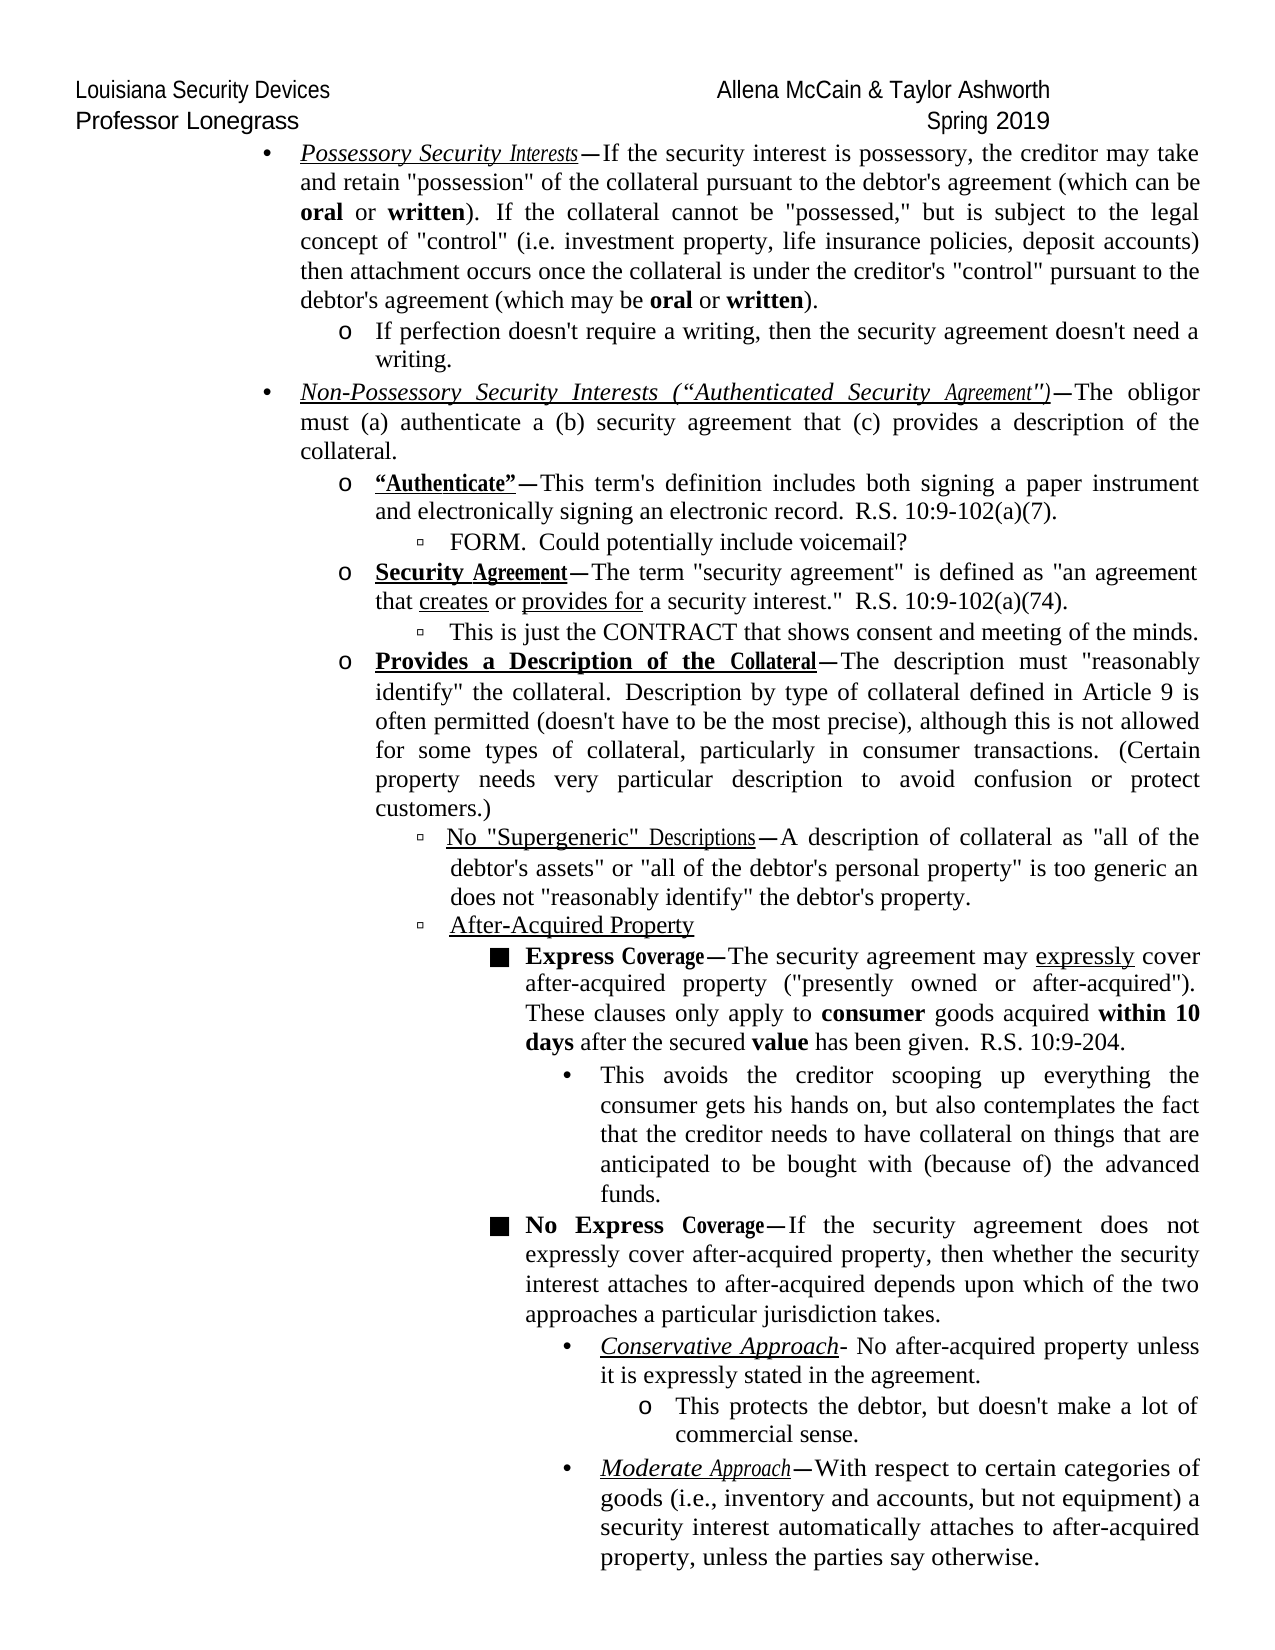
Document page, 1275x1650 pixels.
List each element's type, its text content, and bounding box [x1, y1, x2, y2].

list Moderate Approach-With respect to certain categories of goods (i.e., inventory and accounts, but not equipment) a security interest automatically attaches to after-acquired property, unless the parties say otherwise. [563, 1453, 1200, 1571]
text commercial sense. [675, 1420, 1217, 1448]
text ▫ After-Acquired Property [413, 911, 1217, 939]
list Possessory Security Interests-If the security interest is possessory, the creditor may take and retain "possession" of the collateral pursuant to the debtor's agreement (which can be oral or written). If the collateral cannot be "possessed," but is subject to the legal concept of "control" (i.e. investment property, life insurance policies, deposit accounts) then attachment occurs once the collateral is under the creditor's "control" pursuant to the debtor's agreement (which may be oral or written). [263, 137, 1200, 314]
text ▫ No "Supergeneric" Descriptions-A description of collateral as "all of the debtor's assets" or "all of the debtor's personal property" is too generic an does not "reasonably identify" the debtor's property. [413, 822, 1200, 911]
list Express Coverage-The security agreement may expressly cover after-acquired property ("presently owned or after-acquired"). [488, 939, 1200, 997]
text expressly cover after-acquired property, then whether the security interest attaches to after-acquired depends upon which of the two approaches a particular jurisdiction takes. [525, 1239, 1200, 1327]
list Conservative Approach- No after-acquired property unless it is expressly stated in the agreement. [563, 1331, 1200, 1389]
list Non-Possessory Security Interests (“Authenticated Security Agreement")-The obligor must (a) authenticate a (b) security agreement that (c) provides a description of the collateral. [263, 377, 1200, 465]
list This protects the debtor, but doesn't make a lot of [638, 1390, 1217, 1420]
list Security Agreement-The term "security agreement" is defined as "an agreement [337, 557, 1217, 587]
text ▫ This is just the CONTRACT that shows consent and meeting of the minds. [338, 616, 1217, 646]
list If perfection doesn't require a writing, then the security agreement doesn't need a writing. [338, 316, 1200, 372]
list This avoids the creditor scooping up everything the consumer gets his hands on, but also contemplates the fact that the creditor needs to have collateral on things that are anticipated to be bought with (because of) the advanced funds. [563, 1060, 1200, 1207]
text that creates or provides for a security interest." R.S. 10:9-102(a)(74). [375, 587, 1217, 615]
text These clauses only apply to consumer goods acquired within 10 days after the secured value has been given. R.S. 10:9-204. [525, 998, 1200, 1056]
list “Authenticate”-This term's definition includes both signing a paper instrument and electronically signing an electronic record. R.S. 10:9-102(a)(7). [338, 467, 1200, 525]
text ▫ FORM. Could potentially include voicemail? [413, 526, 1217, 557]
list Provides a Description of the Collateral-The description must "reasonably identify" the collateral. Description by type of collateral defined in Article 9 is often permitted (doesn't have to be the most precise), although this is not allowed for some types of collateral, particularly in consumer transactions. (Certain property needs very particular description to avoid confusion or protect customers.) [338, 646, 1200, 822]
list No Express Coverage-If the security agreement does not [488, 1208, 1217, 1239]
